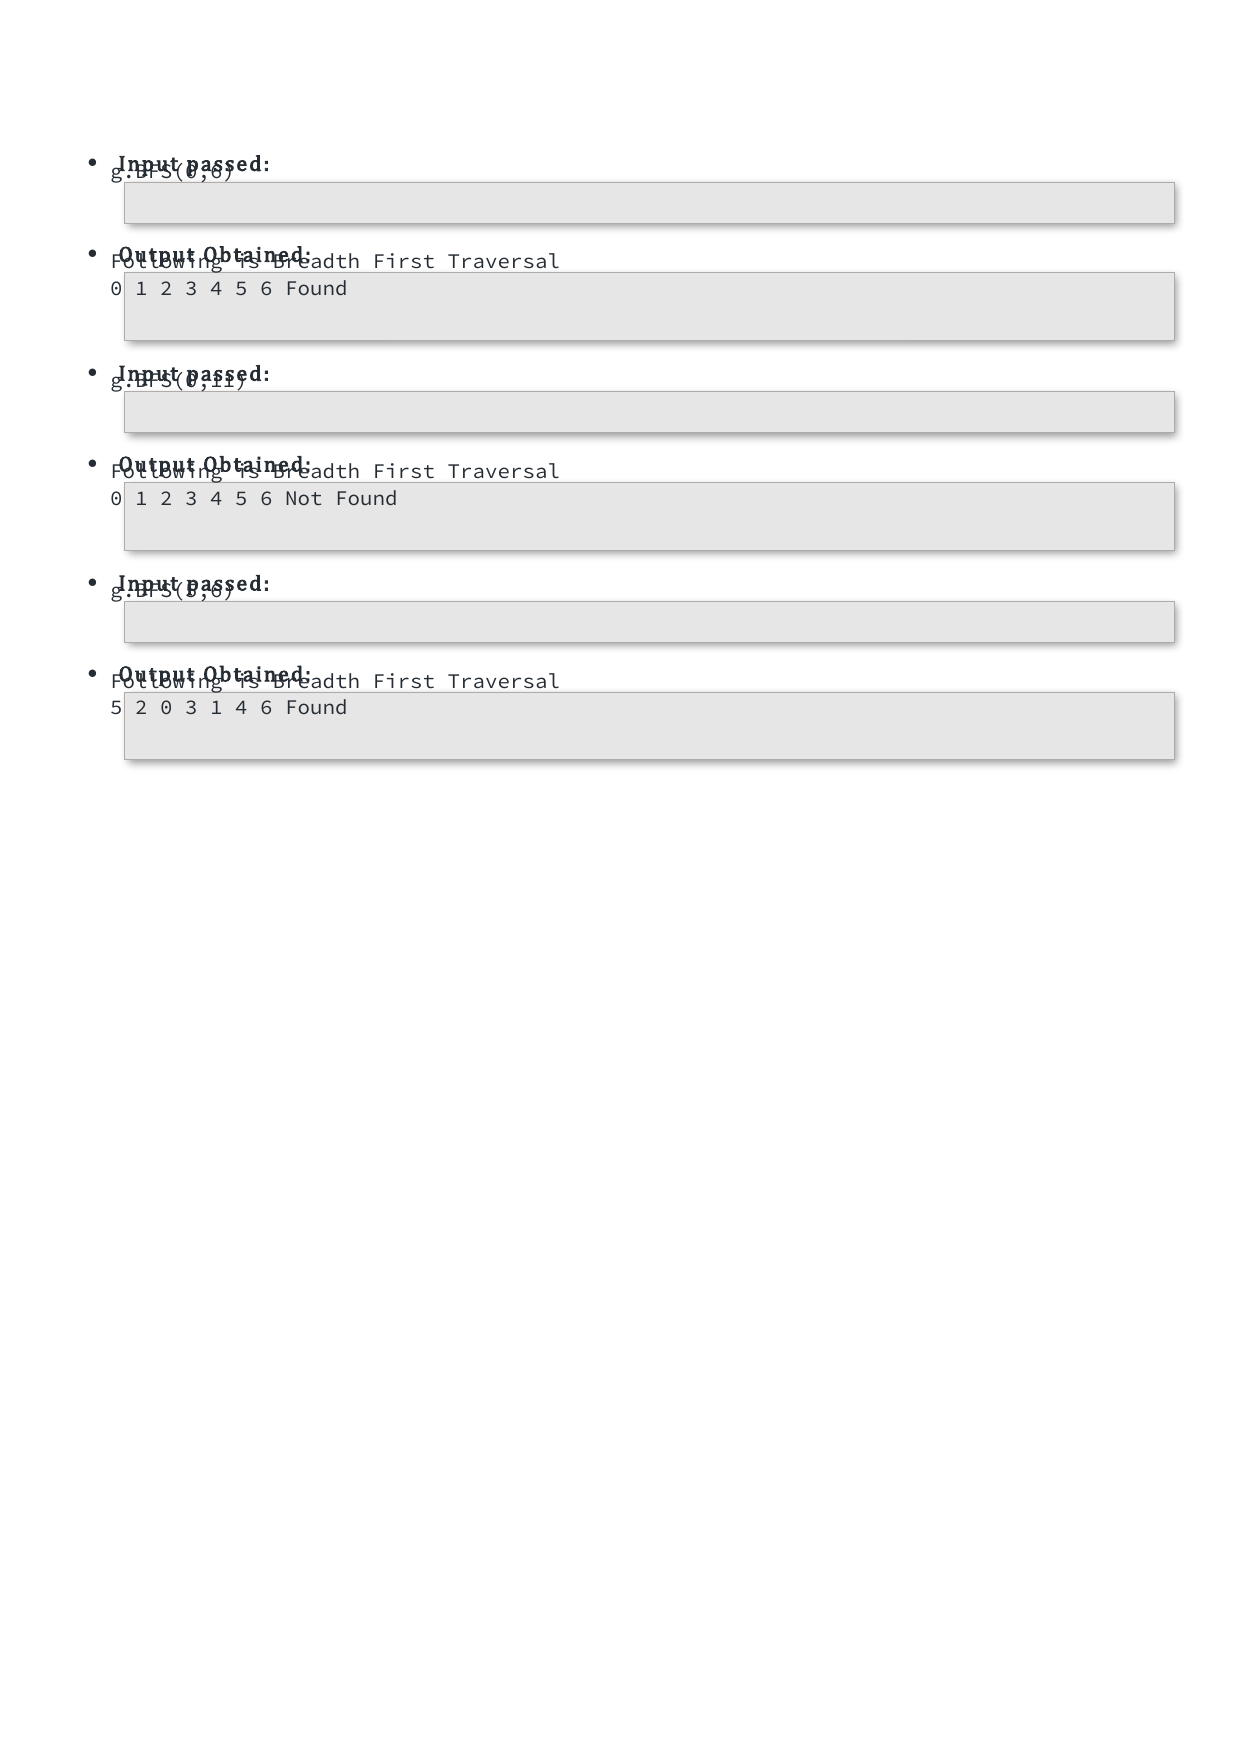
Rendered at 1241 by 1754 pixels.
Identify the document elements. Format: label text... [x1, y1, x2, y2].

list Input passed: [89, 150, 1152, 241]
list Output Obtained: [89, 451, 1152, 569]
list Output Obtained: [89, 660, 1152, 779]
list Input passed: [89, 360, 1152, 451]
list Input passed: [89, 569, 1152, 660]
list Output Obtained: [89, 241, 1152, 360]
